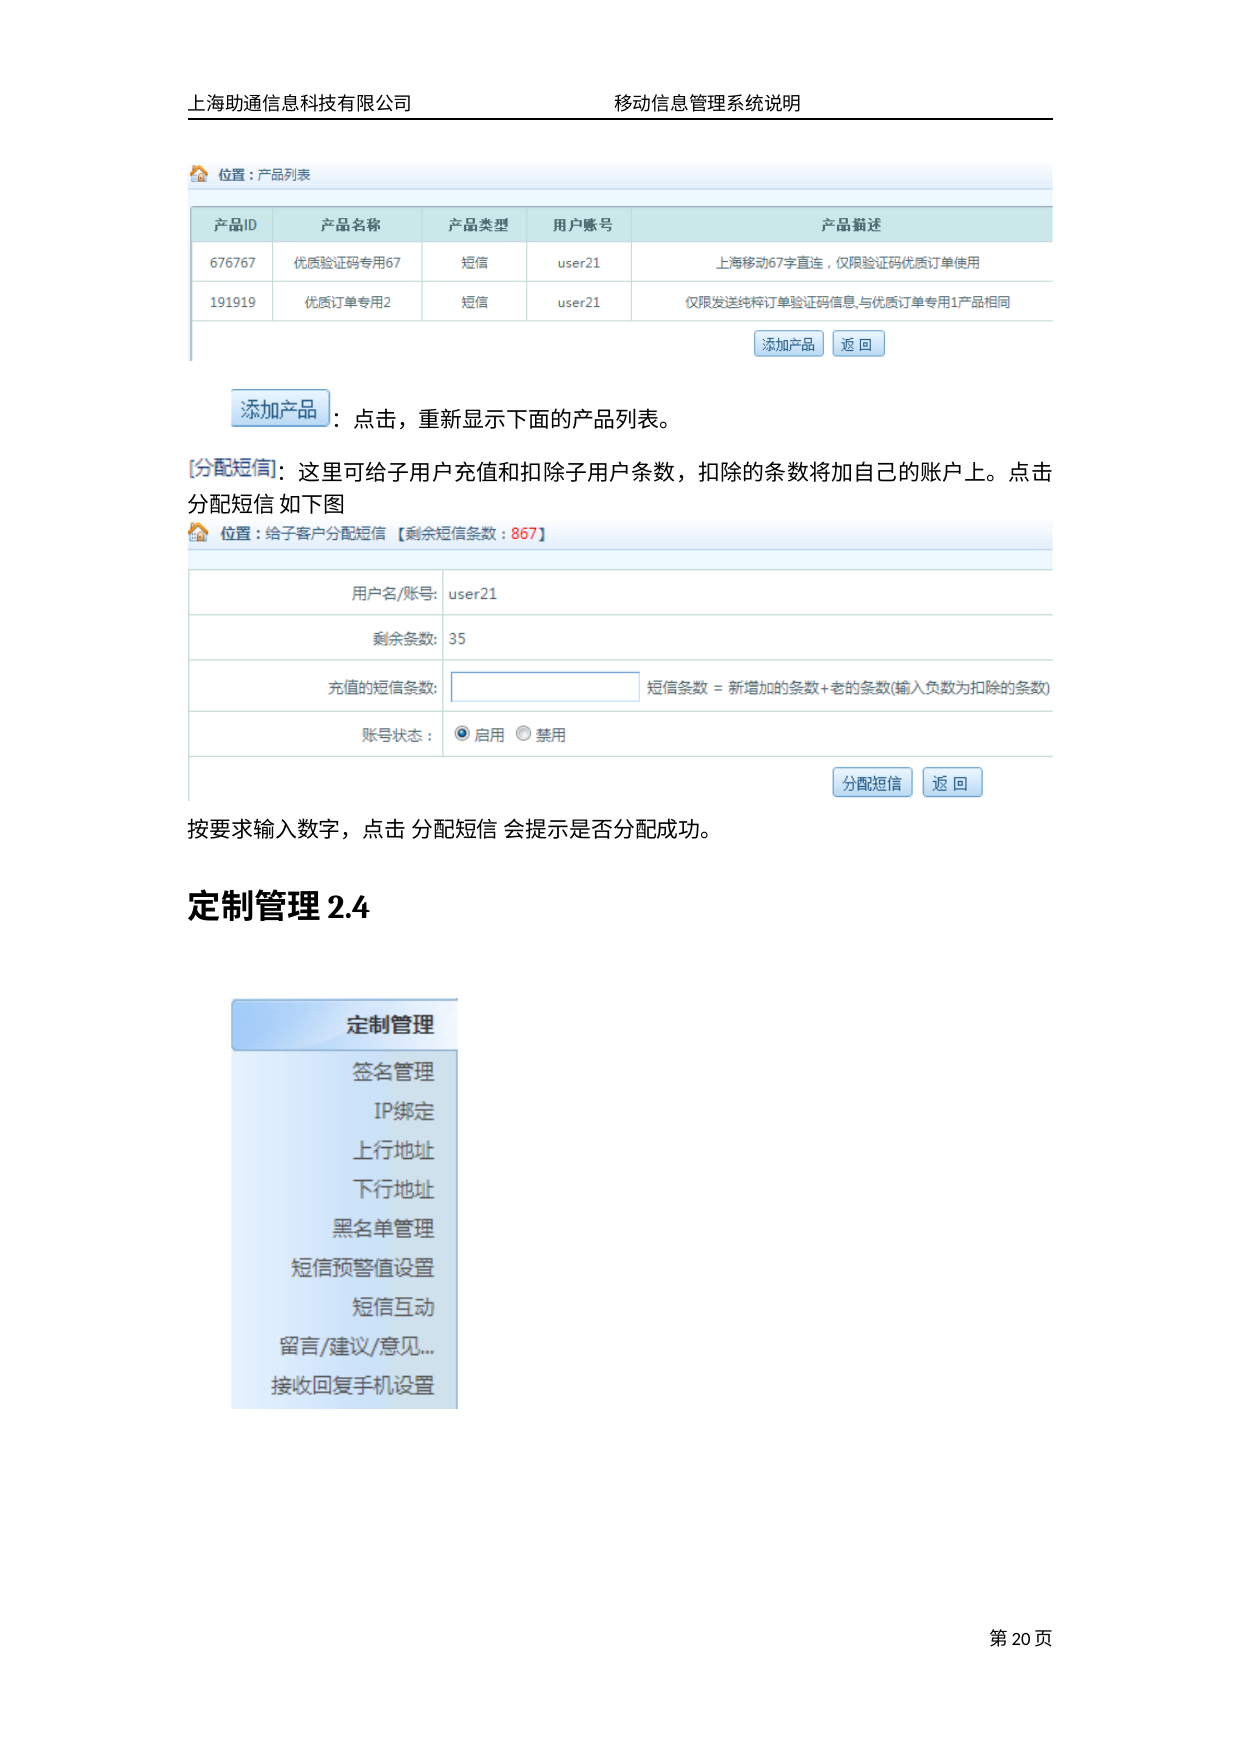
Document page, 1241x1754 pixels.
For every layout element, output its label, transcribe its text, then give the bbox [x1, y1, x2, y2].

text ：这里可给子用户充值和扣除子用户条数，扣除的条数将加自己的账户上。点击 分配短信 如下图 [187, 454, 1053, 519]
picture [187, 519, 1053, 801]
picture [187, 458, 277, 480]
picture [231, 998, 458, 1409]
text ：点击，重新显示下面的产品列表。 [187, 389, 1053, 454]
text 按要求输入数字，点击 分配短信 会提示是否分配成功。 [187, 812, 1053, 844]
picture [187, 162, 1053, 361]
picture [231, 389, 332, 427]
subtitle 定制管理2.4 [187, 872, 1053, 937]
